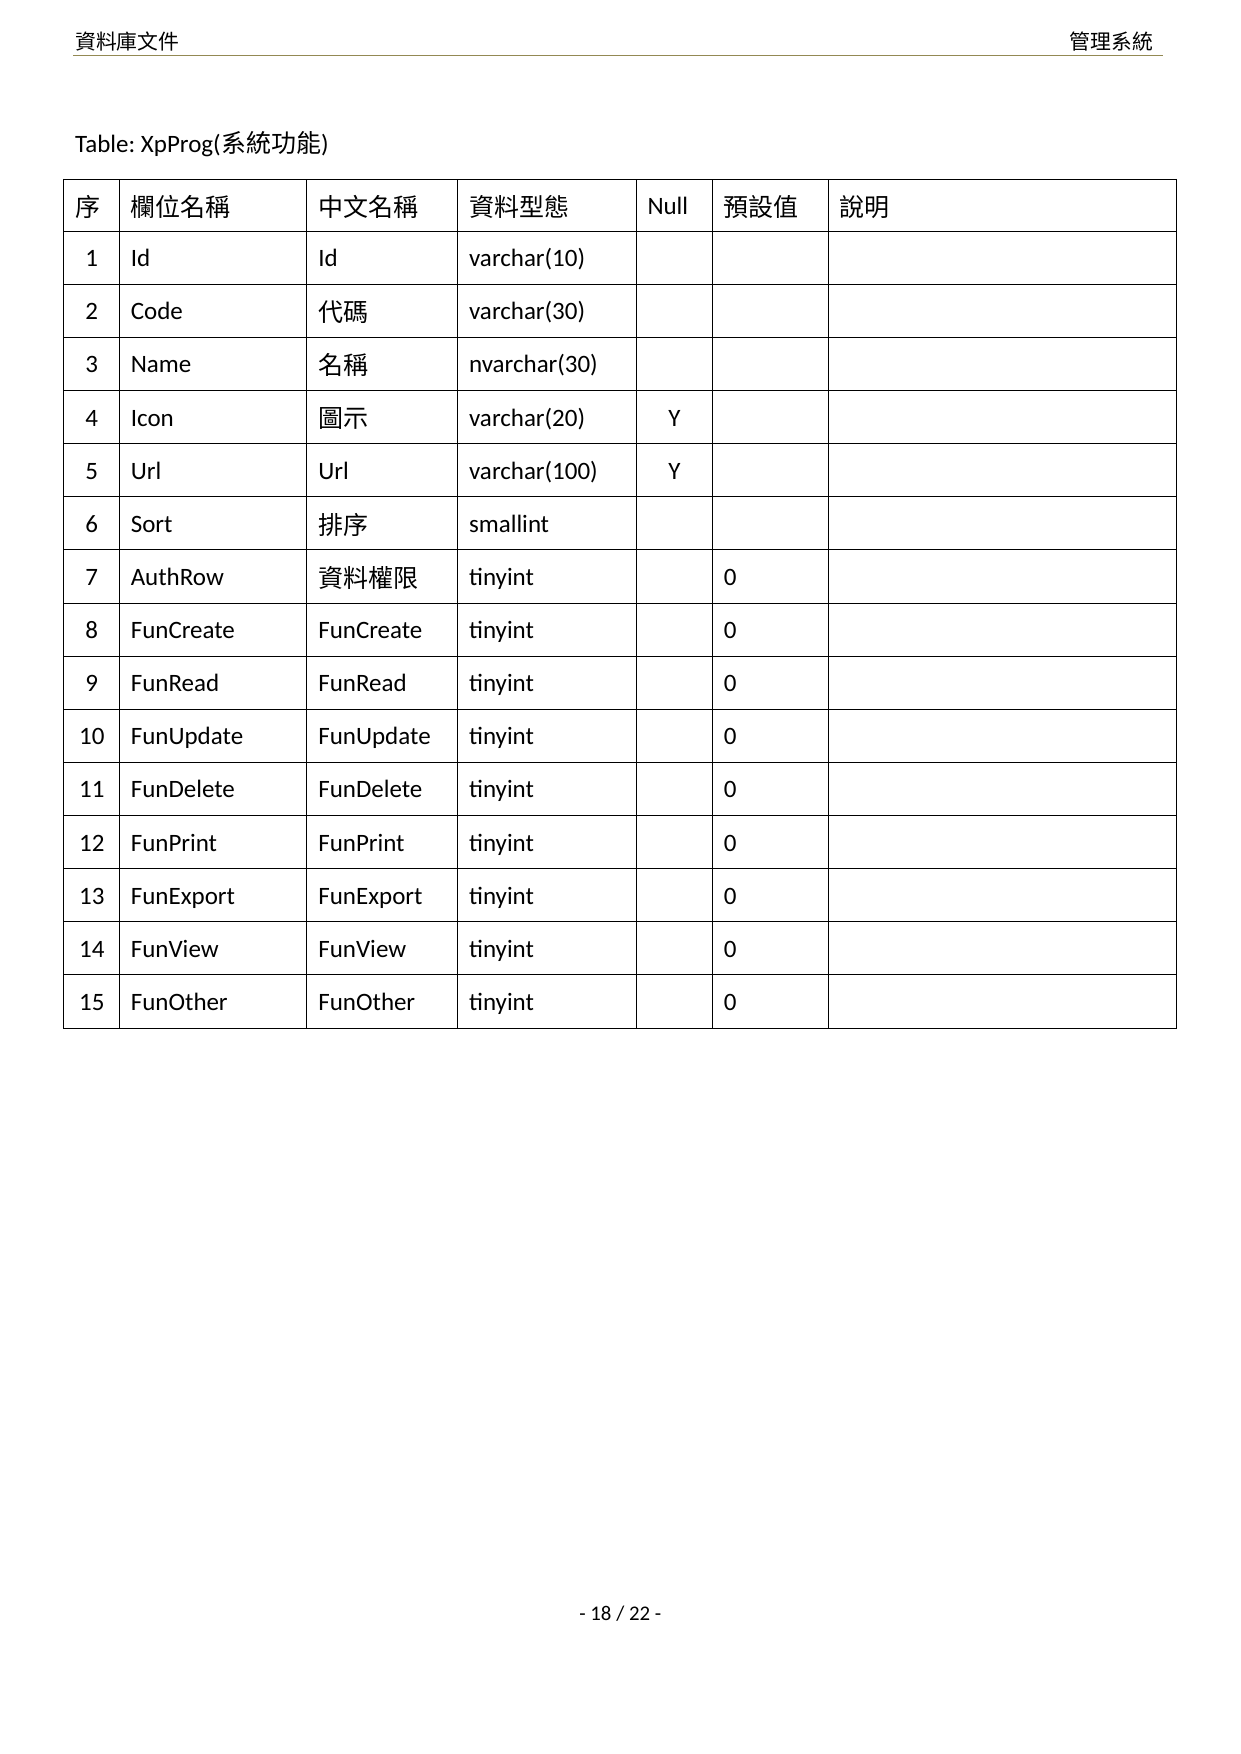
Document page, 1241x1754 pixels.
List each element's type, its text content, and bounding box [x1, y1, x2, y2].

table_cell Id [307, 232, 457, 284]
table_cell tinyint [458, 816, 636, 868]
text Table: XpProg(系統功能) [75, 123, 1165, 161]
table_cell [829, 975, 1176, 1027]
table_cell [637, 338, 712, 390]
table_cell [713, 338, 828, 390]
table_cell Name [120, 338, 306, 390]
table_header Null [637, 180, 712, 231]
table_cell FunPrint [120, 816, 306, 868]
table_cell nvarchar(30) [458, 338, 636, 390]
table_cell 7 [64, 550, 119, 602]
table_cell tinyint [458, 550, 636, 602]
table_cell varchar(30) [458, 285, 636, 337]
table_cell [637, 816, 712, 868]
table_cell [829, 497, 1176, 549]
table_cell FunDelete [307, 763, 457, 815]
table_cell FunOther [307, 975, 457, 1027]
table_cell [637, 975, 712, 1027]
table_cell FunDelete [120, 763, 306, 815]
table_cell 0 [713, 763, 828, 815]
table_cell [829, 444, 1176, 496]
table_cell Icon [120, 391, 306, 443]
table_cell Id [120, 232, 306, 284]
table_cell 11 [64, 763, 119, 815]
table_cell [637, 922, 712, 974]
table_cell 3 [64, 338, 119, 390]
table_cell FunRead [120, 657, 306, 709]
table_cell tinyint [458, 657, 636, 709]
table_cell FunOther [120, 975, 306, 1027]
table_cell 12 [64, 816, 119, 868]
table_cell varchar(20) [458, 391, 636, 443]
table_cell tinyint [458, 710, 636, 762]
table_cell tinyint [458, 604, 636, 656]
table_cell [713, 391, 828, 443]
table_cell FunCreate [120, 604, 306, 656]
table_header 中文名稱 [307, 180, 457, 231]
table_cell Code [120, 285, 306, 337]
table_cell 4 [64, 391, 119, 443]
table_header 資料型態 [458, 180, 636, 231]
table_cell tinyint [458, 763, 636, 815]
table_cell Url [120, 444, 306, 496]
table_cell smallint [458, 497, 636, 549]
table_header 序 [64, 180, 119, 231]
table_cell Sort [120, 497, 306, 549]
table_cell [829, 816, 1176, 868]
table_cell [829, 604, 1176, 656]
table_cell 14 [64, 922, 119, 974]
table_cell 0 [713, 869, 828, 921]
table_cell tinyint [458, 869, 636, 921]
table_cell 0 [713, 816, 828, 868]
table_cell [829, 391, 1176, 443]
table_cell 圖示 [307, 391, 457, 443]
table_cell [637, 869, 712, 921]
table_cell 0 [713, 657, 828, 709]
table_cell varchar(10) [458, 232, 636, 284]
table_cell [829, 710, 1176, 762]
table_cell [637, 285, 712, 337]
table_cell tinyint [458, 922, 636, 974]
table_cell FunUpdate [307, 710, 457, 762]
table_cell [713, 285, 828, 337]
table_cell [637, 497, 712, 549]
table_cell [637, 710, 712, 762]
table_cell 5 [64, 444, 119, 496]
table_cell 0 [713, 922, 828, 974]
table_cell 10 [64, 710, 119, 762]
table_cell 13 [64, 869, 119, 921]
table_cell 1 [64, 232, 119, 284]
table_cell [829, 338, 1176, 390]
table_cell 0 [713, 975, 828, 1027]
table_cell [713, 444, 828, 496]
table_cell [713, 497, 828, 549]
table_cell Y [637, 444, 712, 496]
table_cell [829, 869, 1176, 921]
table_cell FunRead [307, 657, 457, 709]
table_cell FunExport [307, 869, 457, 921]
table_cell [829, 657, 1176, 709]
table_cell 0 [713, 604, 828, 656]
table_cell 8 [64, 604, 119, 656]
table_cell 15 [64, 975, 119, 1027]
table_cell [829, 285, 1176, 337]
table_cell FunPrint [307, 816, 457, 868]
table_cell 0 [713, 710, 828, 762]
table_header 說明 [829, 180, 1176, 231]
table_cell 資料權限 [307, 550, 457, 602]
table_cell Url [307, 444, 457, 496]
table_cell [829, 763, 1176, 815]
table_cell varchar(100) [458, 444, 636, 496]
table_cell FunUpdate [120, 710, 306, 762]
table_cell FunView [120, 922, 306, 974]
table_cell [829, 550, 1176, 602]
table_header 預設值 [713, 180, 828, 231]
table_cell [637, 763, 712, 815]
table_cell 2 [64, 285, 119, 337]
table_cell 9 [64, 657, 119, 709]
table_cell [829, 922, 1176, 974]
table_cell [829, 232, 1176, 284]
table_cell AuthRow [120, 550, 306, 602]
table_cell Y [637, 391, 712, 443]
table_cell [637, 604, 712, 656]
table_cell [713, 232, 828, 284]
table_cell [637, 232, 712, 284]
table_header 欄位名稱 [120, 180, 306, 231]
table_cell FunExport [120, 869, 306, 921]
table_cell 代碼 [307, 285, 457, 337]
table_cell 名稱 [307, 338, 457, 390]
table_cell [637, 657, 712, 709]
table_cell 排序 [307, 497, 457, 549]
table_cell FunView [307, 922, 457, 974]
table_cell [637, 550, 712, 602]
table_cell tinyint [458, 975, 636, 1027]
table_cell FunCreate [307, 604, 457, 656]
table_cell 0 [713, 550, 828, 602]
table_cell 6 [64, 497, 119, 549]
